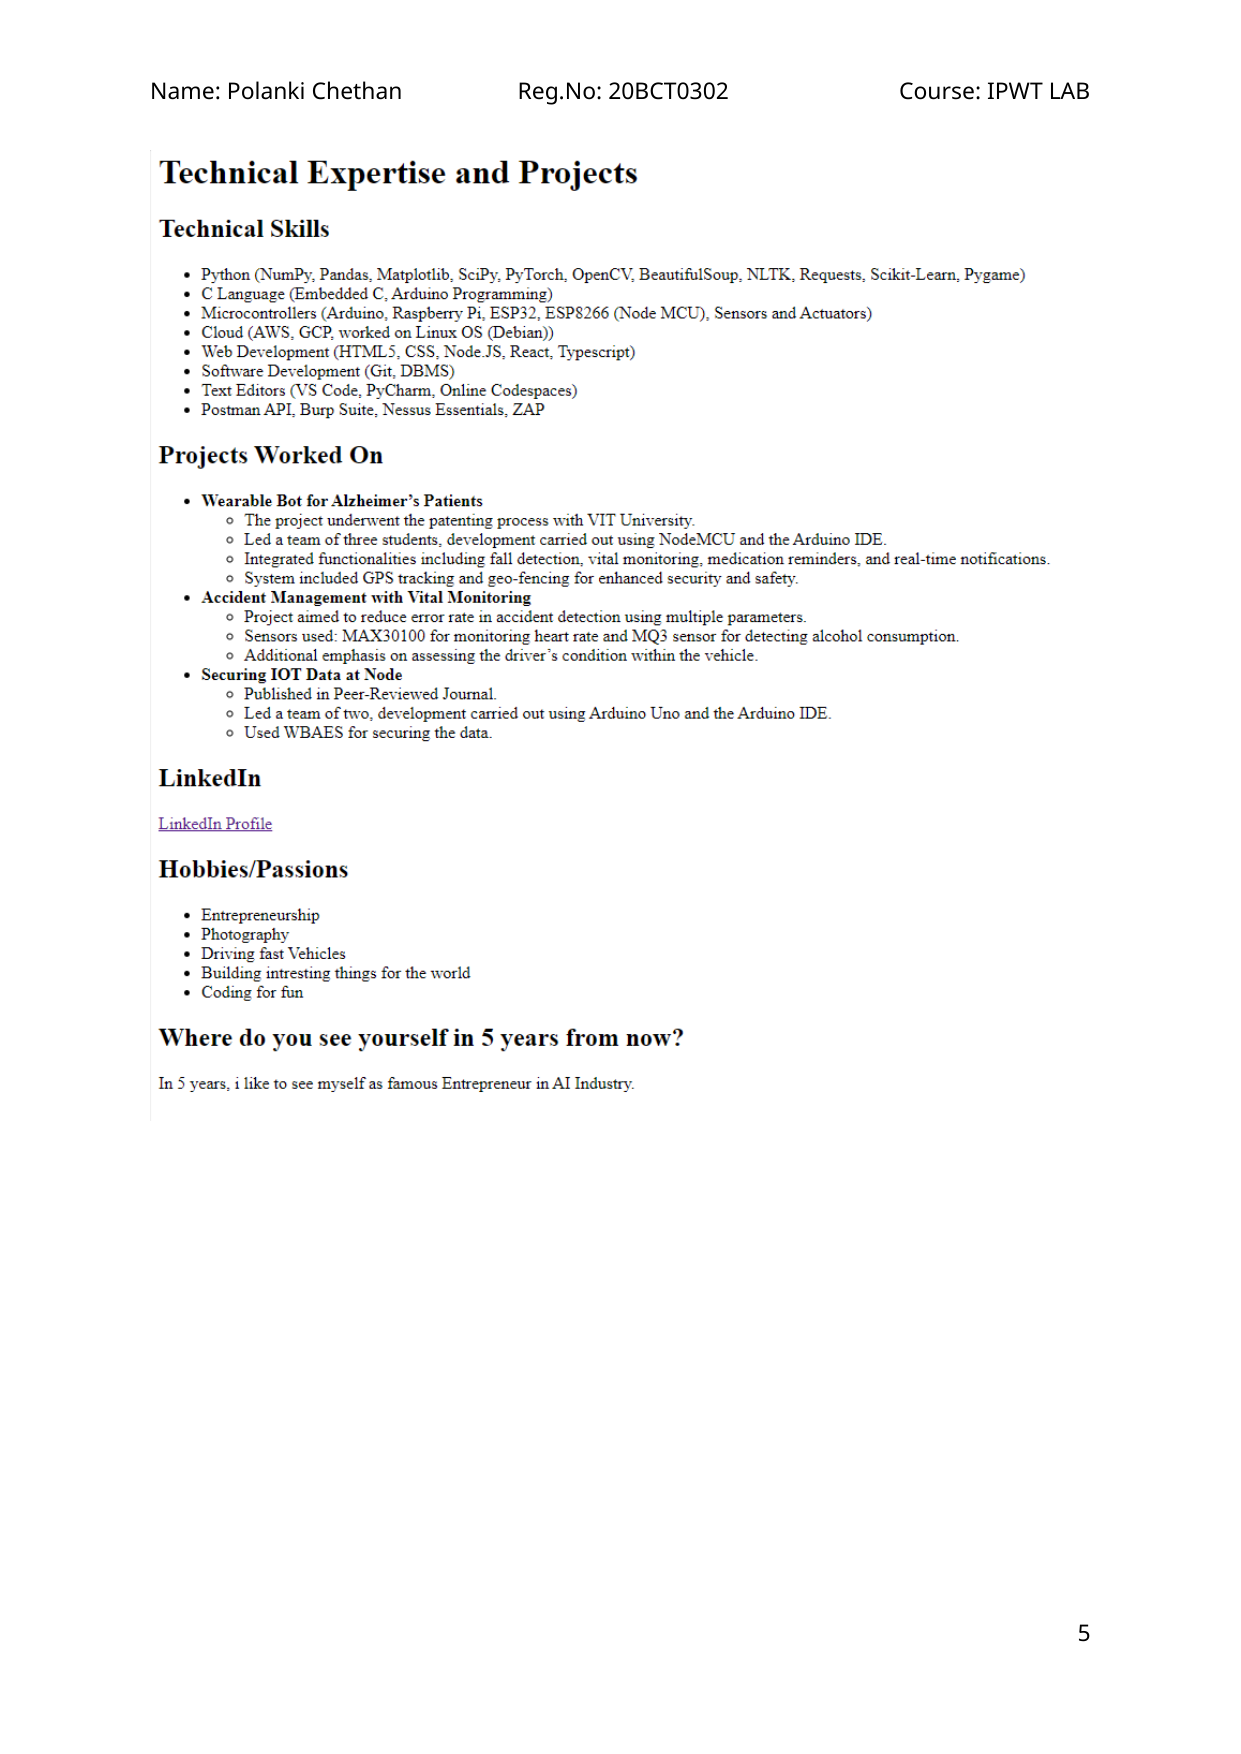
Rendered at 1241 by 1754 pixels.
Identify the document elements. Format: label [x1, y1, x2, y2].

picture [150, 150, 1091, 1121]
